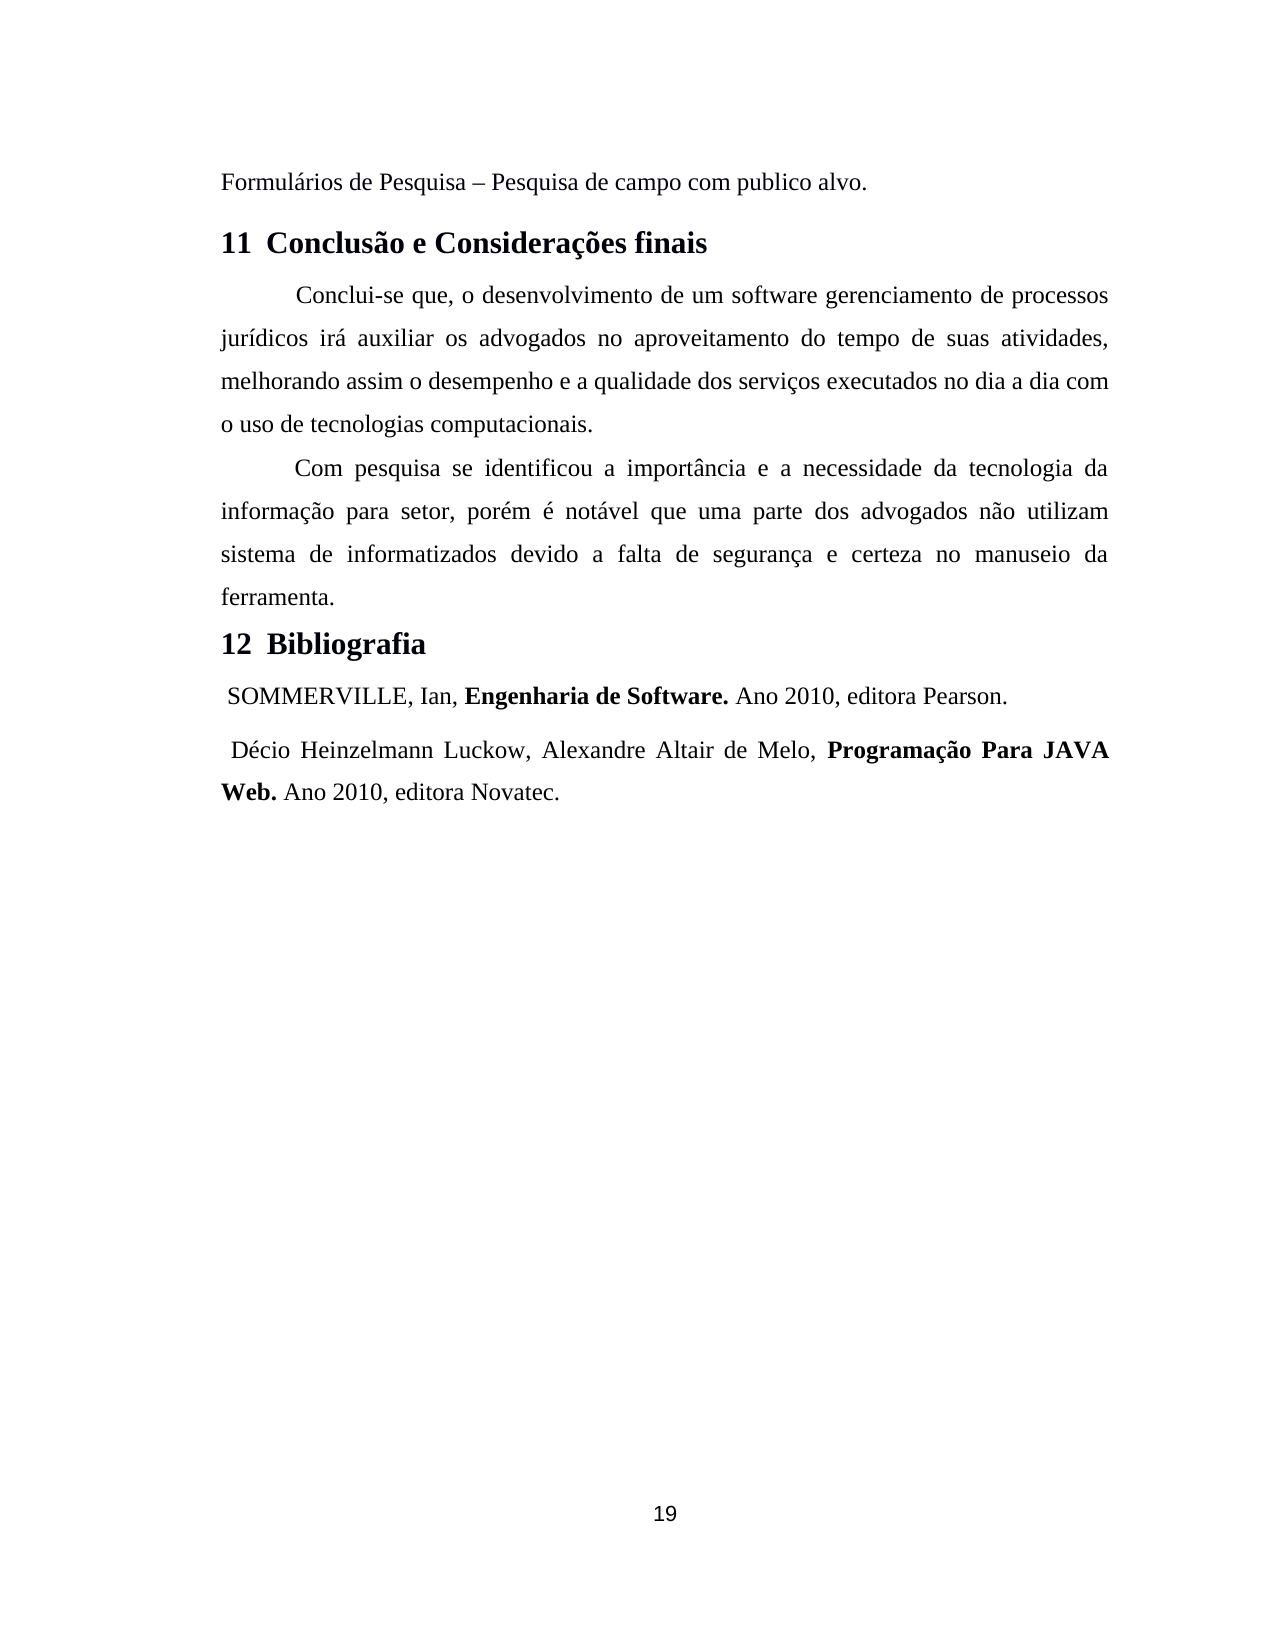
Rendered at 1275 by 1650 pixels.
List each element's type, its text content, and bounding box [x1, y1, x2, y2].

list Bibliografia [221, 625, 1109, 661]
text Conclui-se que, o desenvolvimento de um software gerenciamento de processos jurídicos irá auxiliar os advogados no aproveitamento do tempo de suas atividades, melhorando assim o desempenho e a qualidade dos serviços executados no dia a dia com o uso de tecnologias computacionais. [221, 280, 1109, 438]
text Formulários de Pesquisa – Pesquisa de campo com publico alvo. [221, 167, 1109, 196]
text SOMMERVILLE, Ian, Engenharia de Software. Ano 2010, editora Pearson. [221, 681, 1109, 710]
text Décio Heinzelmann Luckow, Alexandre Altair de Melo, Programação Para JAVA Web. Ano 2010, editora Novatec. [221, 735, 1109, 806]
list Conclusão e Considerações finais [221, 224, 1109, 260]
text Com pesquisa se identificou a importância e a necessidade da tecnologia da informação para setor, porém é notável que uma parte dos advogados não utilizam sistema de informatizados devido a falta de segurança e certeza no manuseio da ferramenta. [221, 453, 1109, 611]
